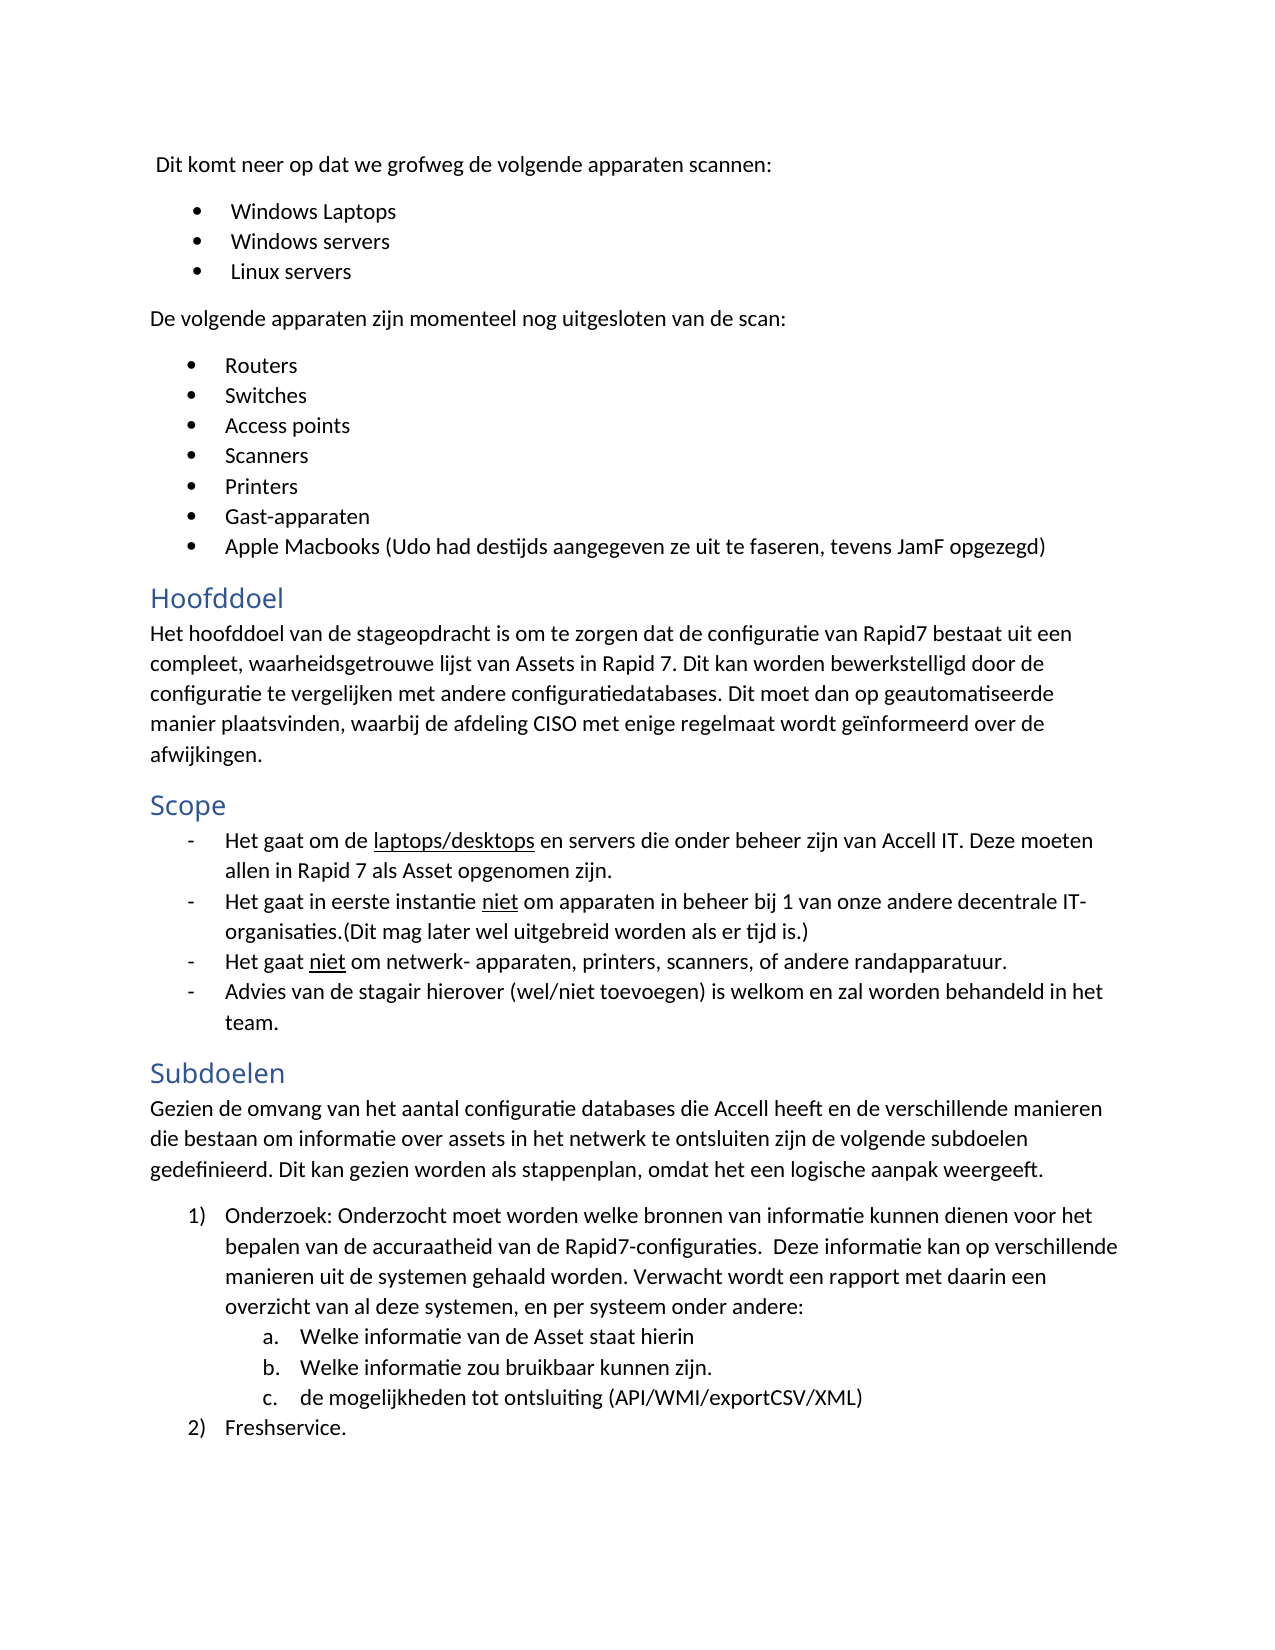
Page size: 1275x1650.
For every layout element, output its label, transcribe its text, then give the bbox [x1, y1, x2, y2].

list Access points [187, 411, 1125, 439]
list Welke informatie van de Asset staat hierin [262, 1322, 1125, 1351]
list Het gaat in eerste instantie niet om apparaten in beheer bij 1 van onze andere decentrale IT-organisaties.(Dit mag later wel uitgebreid worden als er tijd is.) [187, 887, 1125, 945]
subtitle Hoofddoel [150, 579, 1125, 616]
list Het gaat niet om netwerk- apparaten, printers, scanners, of andere randapparatuur. [187, 947, 1125, 975]
list Het gaat om de laptops/desktops en servers die onder beheer zijn van Accell IT. Deze moeten allen in Rapid 7 als Asset opgenomen zijn. [187, 826, 1125, 885]
list Onderzoek: Onderzocht moet worden welke bronnen van informatie kunnen dienen voor het bepalen van de accuraatheid van de Rapid7-configuraties. Deze informatie kan op verschillende manieren uit de systemen gehaald worden. Verwacht wordt een rapport met daarin een overzicht van al deze systemen, en per systeem onder andere: [187, 1202, 1125, 1320]
list Linux servers [193, 257, 1125, 285]
list Freshservice. [187, 1413, 1125, 1441]
list Windows servers [193, 227, 1125, 255]
list Windows Laptops [193, 197, 1125, 225]
list Switches [187, 381, 1125, 409]
text De volgende apparaten zijn momenteel nog uitgesloten van de scan: [150, 304, 1125, 332]
list Routers [187, 351, 1125, 379]
list Apple Macbooks (Udo had destijds aangegeven ze uit te faseren, tevens JamF opgezegd) [187, 532, 1125, 560]
list Advies van de stagair hierover (wel/niet toevoegen) is welkom en zal worden behandeld in het team. [187, 977, 1125, 1036]
text Het hoofddoel van de stageopdracht is om te zorgen dat de configuratie van Rapid7 bestaat uit een compleet, waarheidsgetrouwe lijst van Assets in Rapid 7. Dit kan worden bewerkstelligd door de configuratie te vergelijken met andere configuratiedatabases. Dit moet dan op geautomatiseerde manier plaatsvinden, waarbij de afdeling CISO met enige regelmaat wordt geïnformeerd over de afwijkingen. [150, 619, 1125, 768]
list Gast-apparaten [187, 502, 1125, 530]
subtitle Scope [150, 787, 1125, 823]
text Dit komt neer op dat we grofweg de volgende apparaten scannen: [156, 150, 1125, 178]
text Gezien de omvang van het aantal configuratie databases die Accell heeft en de verschillende manieren die bestaan om informatie over assets in het netwerk te ontsluiten zijn de volgende subdoelen gedefinieerd. Dit kan gezien worden als stappenplan, omdat het een logische aanpak weergeeft. [150, 1094, 1125, 1183]
list Printers [187, 472, 1125, 500]
list de mogelijkheden tot ontsluiting (API/WMI/exportCSV/XML) [262, 1383, 1125, 1411]
subtitle Subdoelen [150, 1054, 1125, 1091]
list Welke informatie zou bruikbaar kunnen zijn. [262, 1353, 1125, 1381]
list Scanners [187, 442, 1125, 470]
